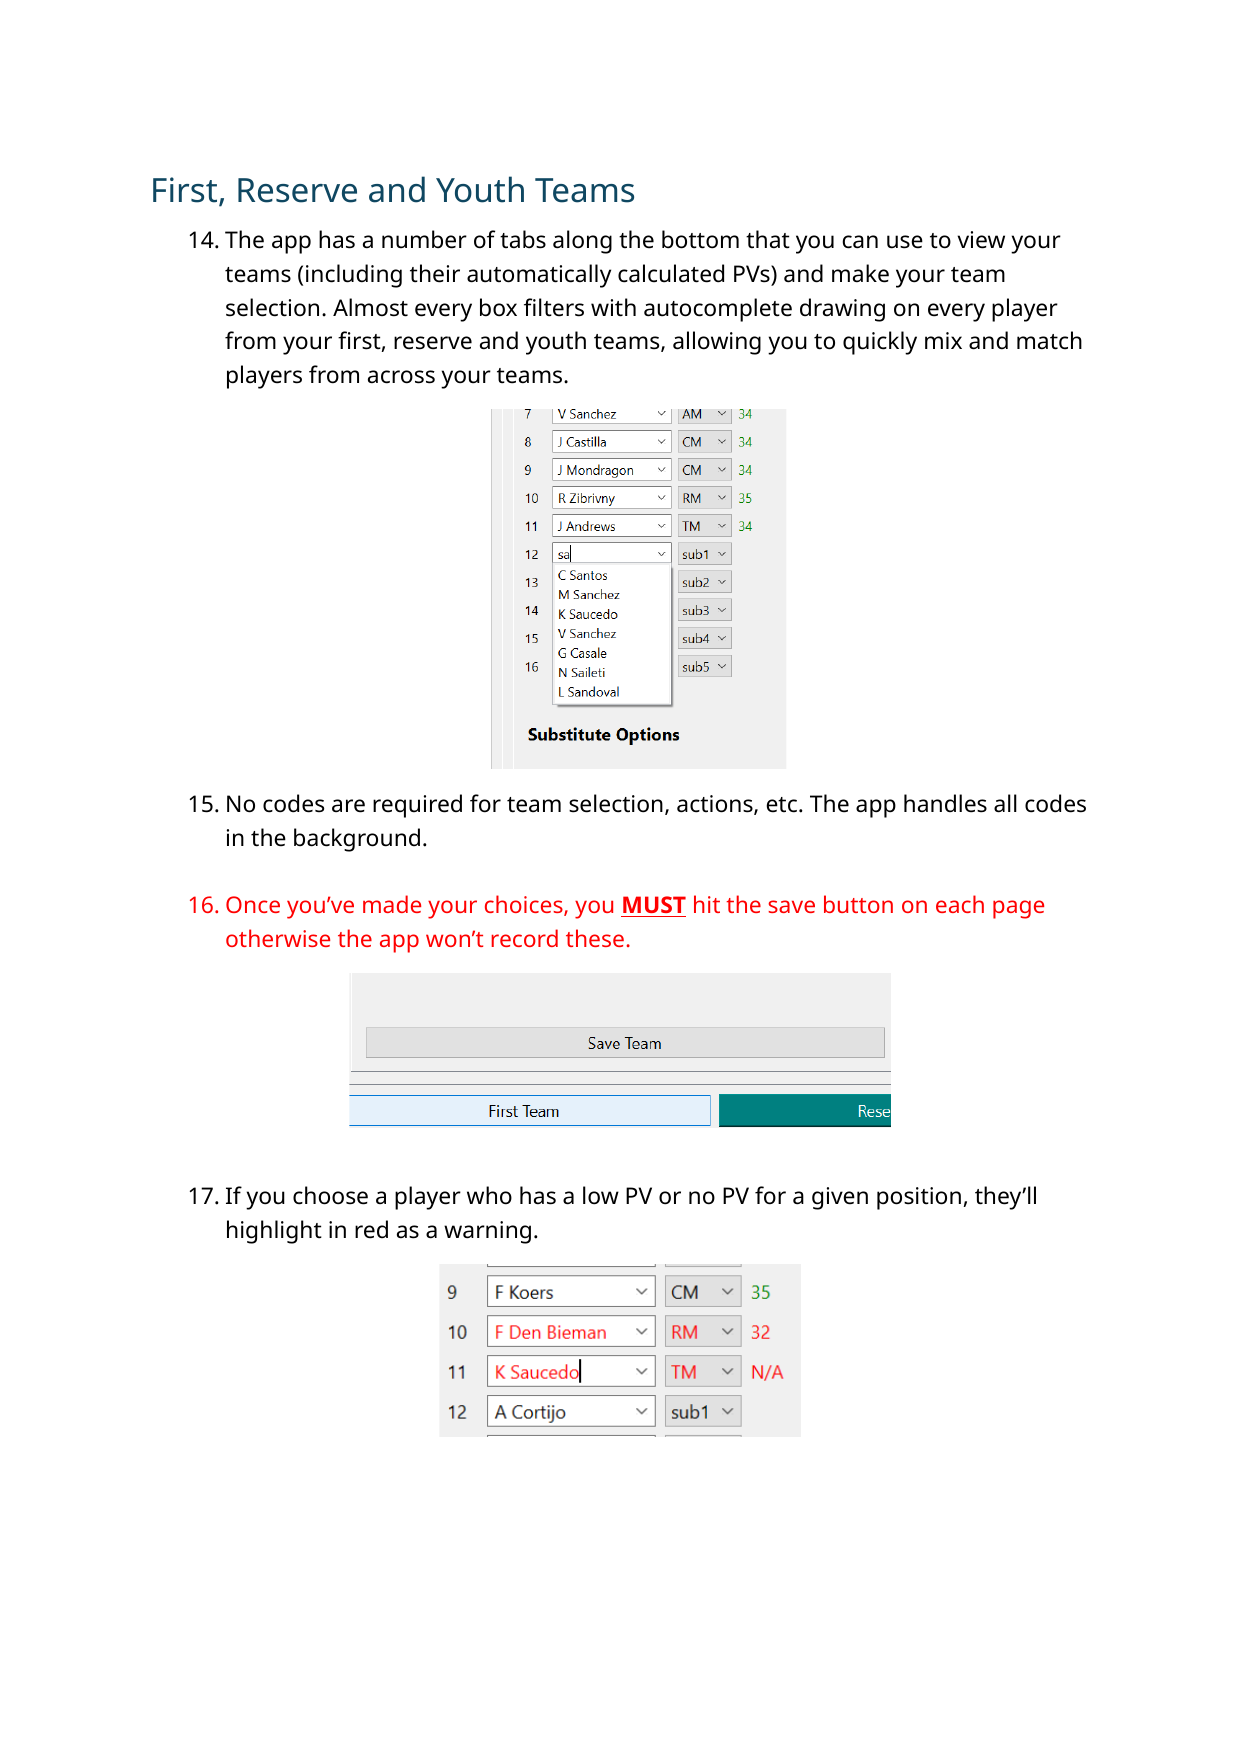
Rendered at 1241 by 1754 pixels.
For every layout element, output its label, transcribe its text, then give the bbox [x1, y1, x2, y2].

picture [349, 973, 891, 1128]
list If you choose a player who has a low PV or no PV for a given position, they’ll highlight in red as a warning. [187, 1180, 1090, 1245]
list Once you’ve made your choices, you MUST hit the save button on each page otherwise the app won’t record these. [187, 889, 1090, 954]
list No codes are required for team selection, actions, etc. The app handles all codes in the background. [187, 788, 1090, 853]
subtitle First, Reserve and Youth Teams [150, 167, 1090, 212]
picture [439, 1264, 801, 1437]
list The app has a number of tabs along the bottom that you can use to view your teams (including their automatically calculated PVs) and make your team selection. Almost every box filters with autocomplete drawing on every player from your first, reserve and youth teams, allowing you to quickly mix and match players from across your teams. [187, 224, 1090, 390]
picture [491, 409, 787, 769]
